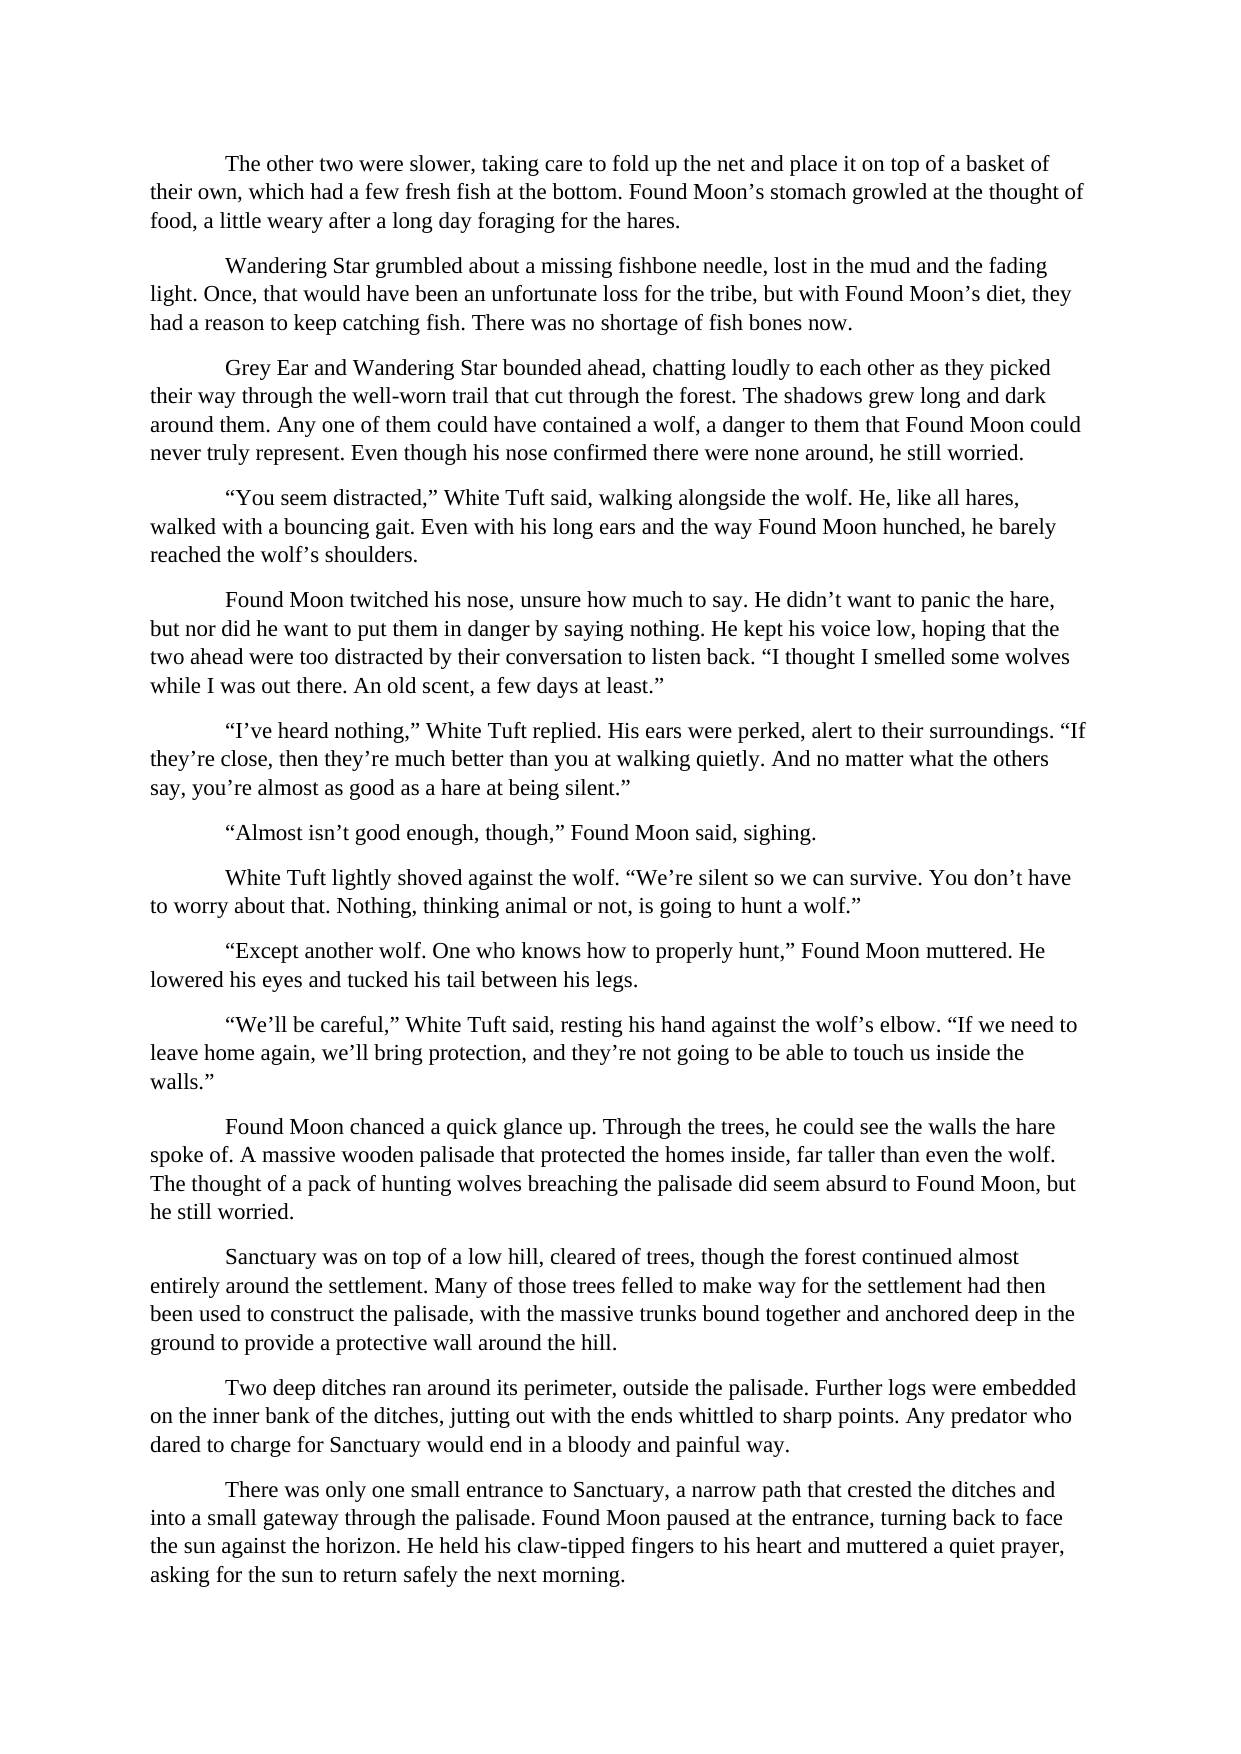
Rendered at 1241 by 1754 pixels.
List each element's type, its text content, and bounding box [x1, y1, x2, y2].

text “I’ve heard nothing,” White Tuft replied. His ears were perked, alert to their surroundings. “If they’re close, then they’re much better than you at walking quietly. And no matter what the others say, you’re almost as good as a hare at being silent.” [150, 717, 1090, 800]
text “You seem distracted,” White Tuft said, walking alongside the wolf. He, like all hares, walked with a bouncing gait. Even with his long ears and the way Found Moon hunched, he barely reached the wolf’s shoulders. [150, 484, 1090, 568]
text “Except another wolf. One who knows how to properly hunt,” Found Moon muttered. He lowered his eyes and tucked his tail between his legs. [150, 937, 1090, 992]
text Found Moon twitched his nose, unsure how much to say. He didn’t want to panic the hare, but nor did he want to put them in danger by saying nothing. He kept his voice low, hoping that the two ahead were too distracted by their conversation to listen back. “I thought I smelled some wolves while I was out there. An old scent, a few days at least.” [150, 586, 1090, 698]
text The other two were slower, taking care to fold up the net and place it on top of a basket of their own, which had a few fresh fish at the bottom. Found Moon’s stomach growled at the thought of food, a little weary after a long day foraging for the hares. [150, 150, 1090, 233]
text Wandering Star grumbled about a missing fishbone needle, lost in the mud and the fading light. Once, that would have been an unfortunate loss for the tribe, but with Found Moon’s diet, they had a reason to keep catching fish. There was no shortage of fish bones now. [150, 252, 1090, 335]
text White Tuft lightly shoved against the wolf. “We’re silent so we can survive. You don’t have to worry about that. Nothing, thinking animal or not, is going to hunt a wolf.” [150, 864, 1090, 919]
text Grey Ear and Wandering Star bounded ahead, chatting loudly to each other as they picked their way through the well-worn trail that cut through the forest. The shadows grew long and dark around them. Any one of them could have contained a wolf, a danger to them that Found Moon could never truly represent. Even though his nose confirmed there were none around, he still worried. [150, 354, 1090, 466]
text There was only one small entrance to Sanctuary, a narrow path that crested the ditches and into a small gateway through the palisade. Found Moon paused at the entrance, turning back to face the sun against the horizon. He held his claw-tipped fingers to his heart and muttered a quiet prayer, asking for the sun to return safely the next morning. [150, 1476, 1090, 1587]
text “Almost isn’t good enough, though,” Found Moon said, sighing. [150, 819, 1090, 845]
text “We’ll be careful,” White Tuft said, resting his hand against the wolf’s elbow. “If we need to leave home again, we’ll bring protection, and they’re not going to be able to touch us inside the walls.” [150, 1011, 1090, 1094]
text Two deep ditches ran around its perimeter, outside the palisade. Further logs were embedded on the inner bank of the ditches, jutting out with the ends whittled to sharp points. Any predator who dared to charge for Sanctuary would end in a bloody and painful way. [150, 1374, 1090, 1457]
text Sanctuary was on top of a low hill, cleared of trees, though the forest continued almost entirely around the settlement. Many of those trees felled to make way for the settlement had then been used to construct the palisade, with the massive trunks bound together and anchored deep in the ground to provide a protective wall around the hill. [150, 1243, 1090, 1355]
text Found Moon chanced a quick glance up. Through the trees, he could see the walls the hare spoke of. A massive wooden palisade that protected the homes inside, far taller than even the wolf. The thought of a pack of hunting wolves breaching the palisade did seem absurd to Found Moon, but he still worried. [150, 1113, 1090, 1224]
